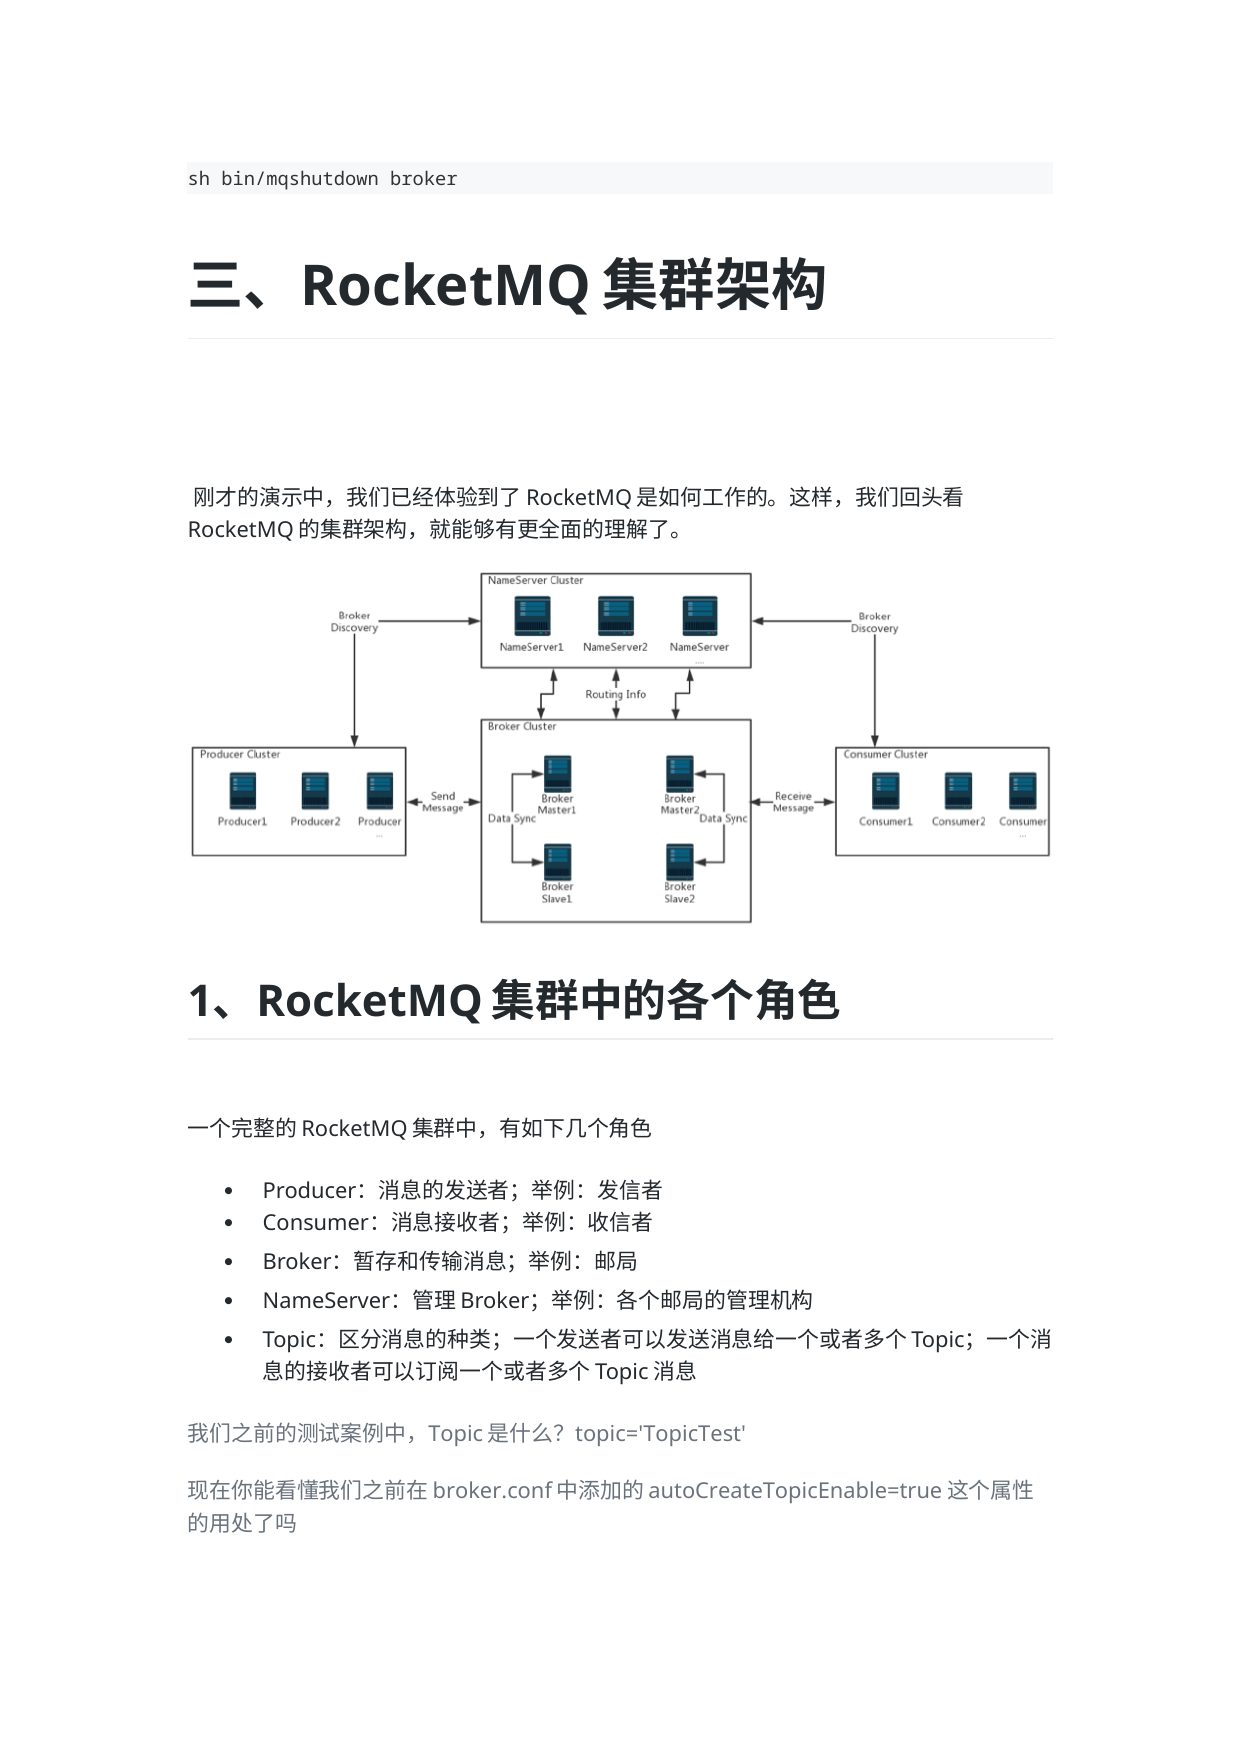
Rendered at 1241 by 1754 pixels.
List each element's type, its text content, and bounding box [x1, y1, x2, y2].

text 现在你能看懂我们之前在broker.conf中添加的autoCreateTopicEnable=true这个属性的用处了吗 [187, 1473, 1053, 1538]
text 一个完整的RocketMQ集群中，有如下几个角色 [187, 1111, 1053, 1143]
picture [187, 569, 1053, 926]
list Topic：区分消息的种类；一个发送者可以发送消息给一个或者多个Topic；一个消息的接收者可以订阅一个或者多个Topic消息 [225, 1321, 1053, 1386]
subtitle 三、RocketMQ集群架构 [187, 232, 1053, 339]
list Producer：消息的发送者；举例：发信者 [225, 1172, 1053, 1205]
text sh bin/mqshutdown broker [187, 162, 1053, 194]
text ​ 刚才的演示中，我们已经体验到了RocketMQ是如何工作的。这样，我们回头看RocketMQ的集群架构，就能够有更全面的理解了。 [187, 479, 1053, 544]
list Consumer：消息接收者；举例：收信者 [225, 1205, 1053, 1237]
list NameServer：管理Broker；举例：各个邮局的管理机构 [225, 1282, 1053, 1315]
text 我们之前的测试案例中，Topic是什么？topic='TopicTest' [187, 1415, 1053, 1448]
subtitle 1、RocketMQ集群中的各个角色 [187, 964, 1053, 1039]
list Broker：暂存和传输消息；举例：邮局 [225, 1244, 1053, 1276]
